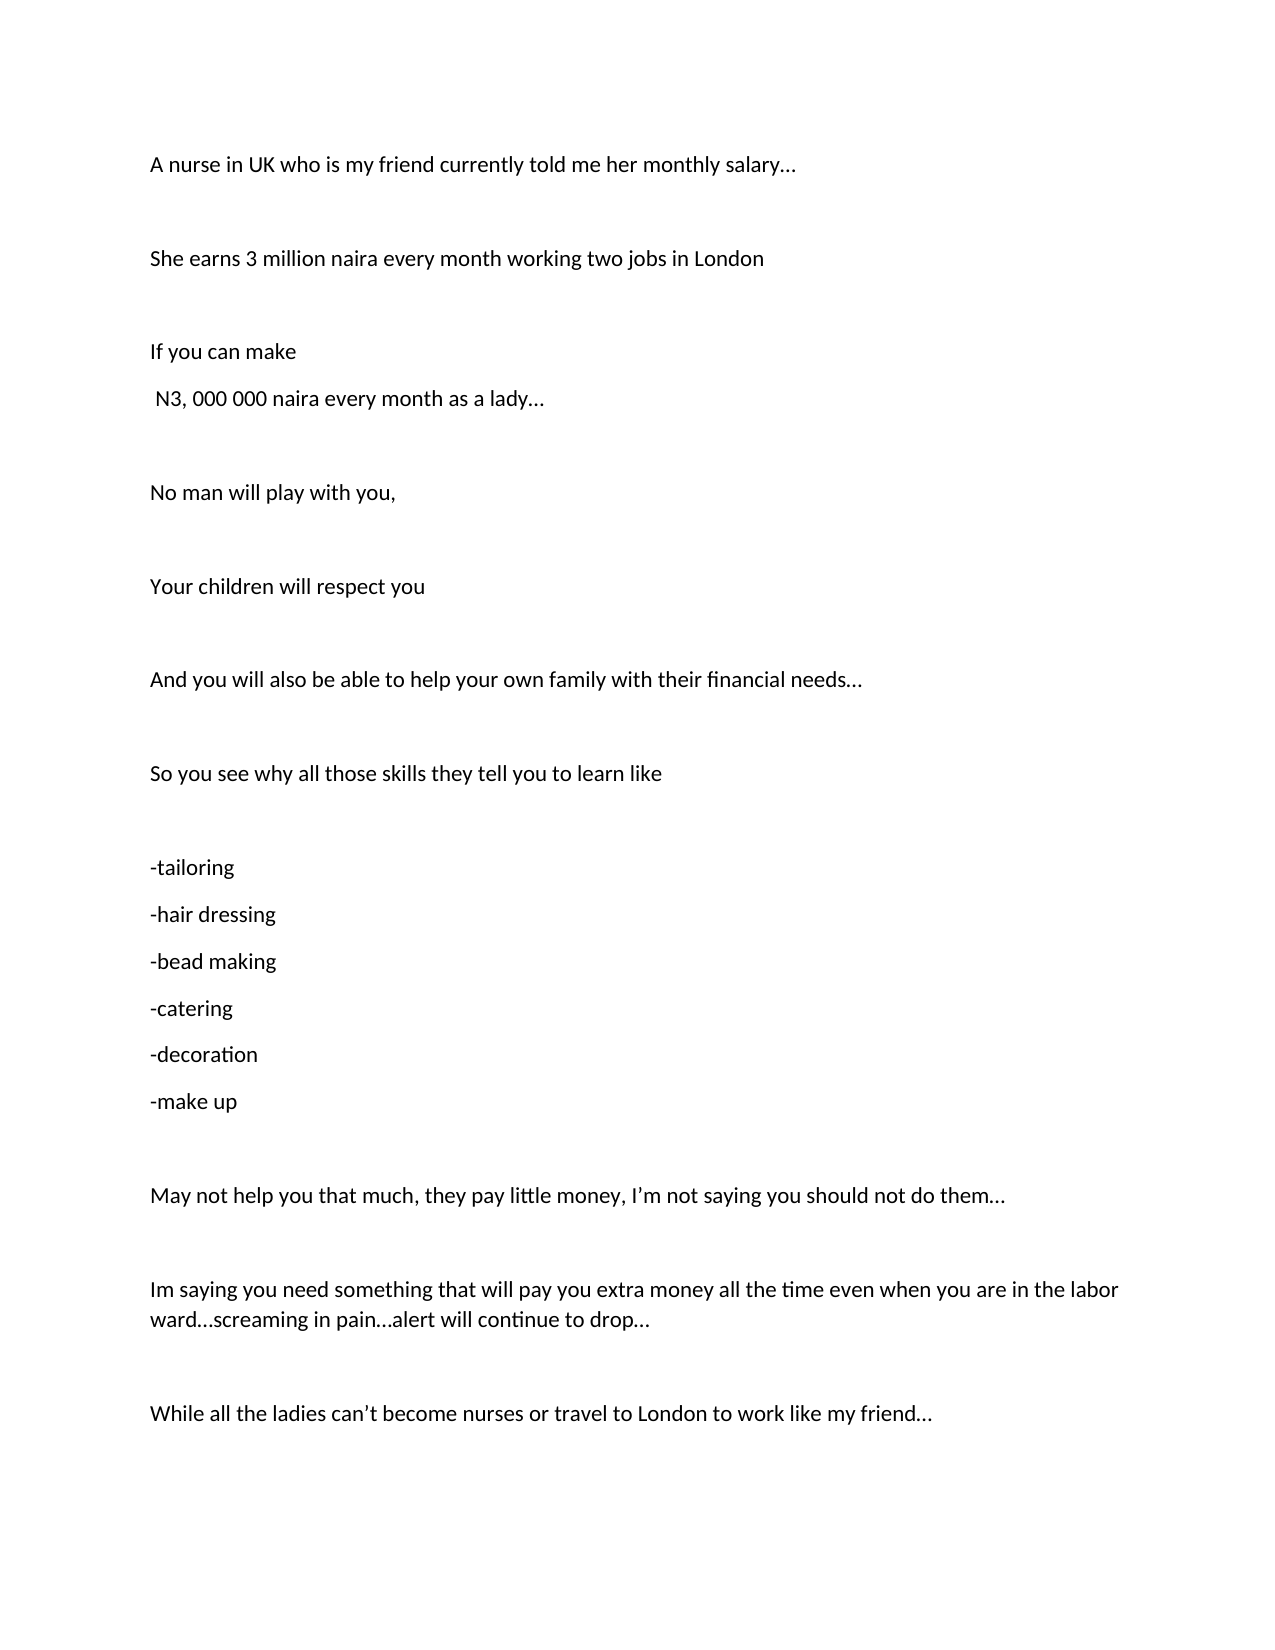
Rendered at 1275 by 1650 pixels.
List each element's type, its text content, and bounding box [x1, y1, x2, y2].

text -decoration [150, 1041, 1125, 1069]
text -make up [150, 1087, 1125, 1116]
text -catering [150, 994, 1125, 1022]
text Im saying you need something that will pay you extra money all the time even when you are in the labor ward…screaming in pain…alert will continue to drop… [150, 1275, 1125, 1333]
text A nurse in UK who is my friend currently told me her monthly salary… [150, 150, 1125, 178]
text And you will also be able to help your own family with their financial needs… [150, 666, 1125, 694]
text -hair dressing [150, 900, 1125, 928]
text She earns 3 million naira every month working two jobs in London [150, 244, 1125, 272]
text -tailoring [150, 853, 1125, 881]
text May not help you that much, they pay little money, I’m not saying you should not do them… [150, 1181, 1125, 1209]
text Your children will respect you [150, 572, 1125, 600]
text While all the ladies can’t become nurses or travel to London to work like my friend… [150, 1399, 1125, 1427]
text -bead making [150, 947, 1125, 975]
text If you can make [150, 337, 1125, 366]
text N3, 000 000 naira every month as a lady… [150, 384, 1125, 412]
text No man will play with you, [150, 478, 1125, 506]
text So you see why all those skills they tell you to learn like [150, 759, 1125, 787]
